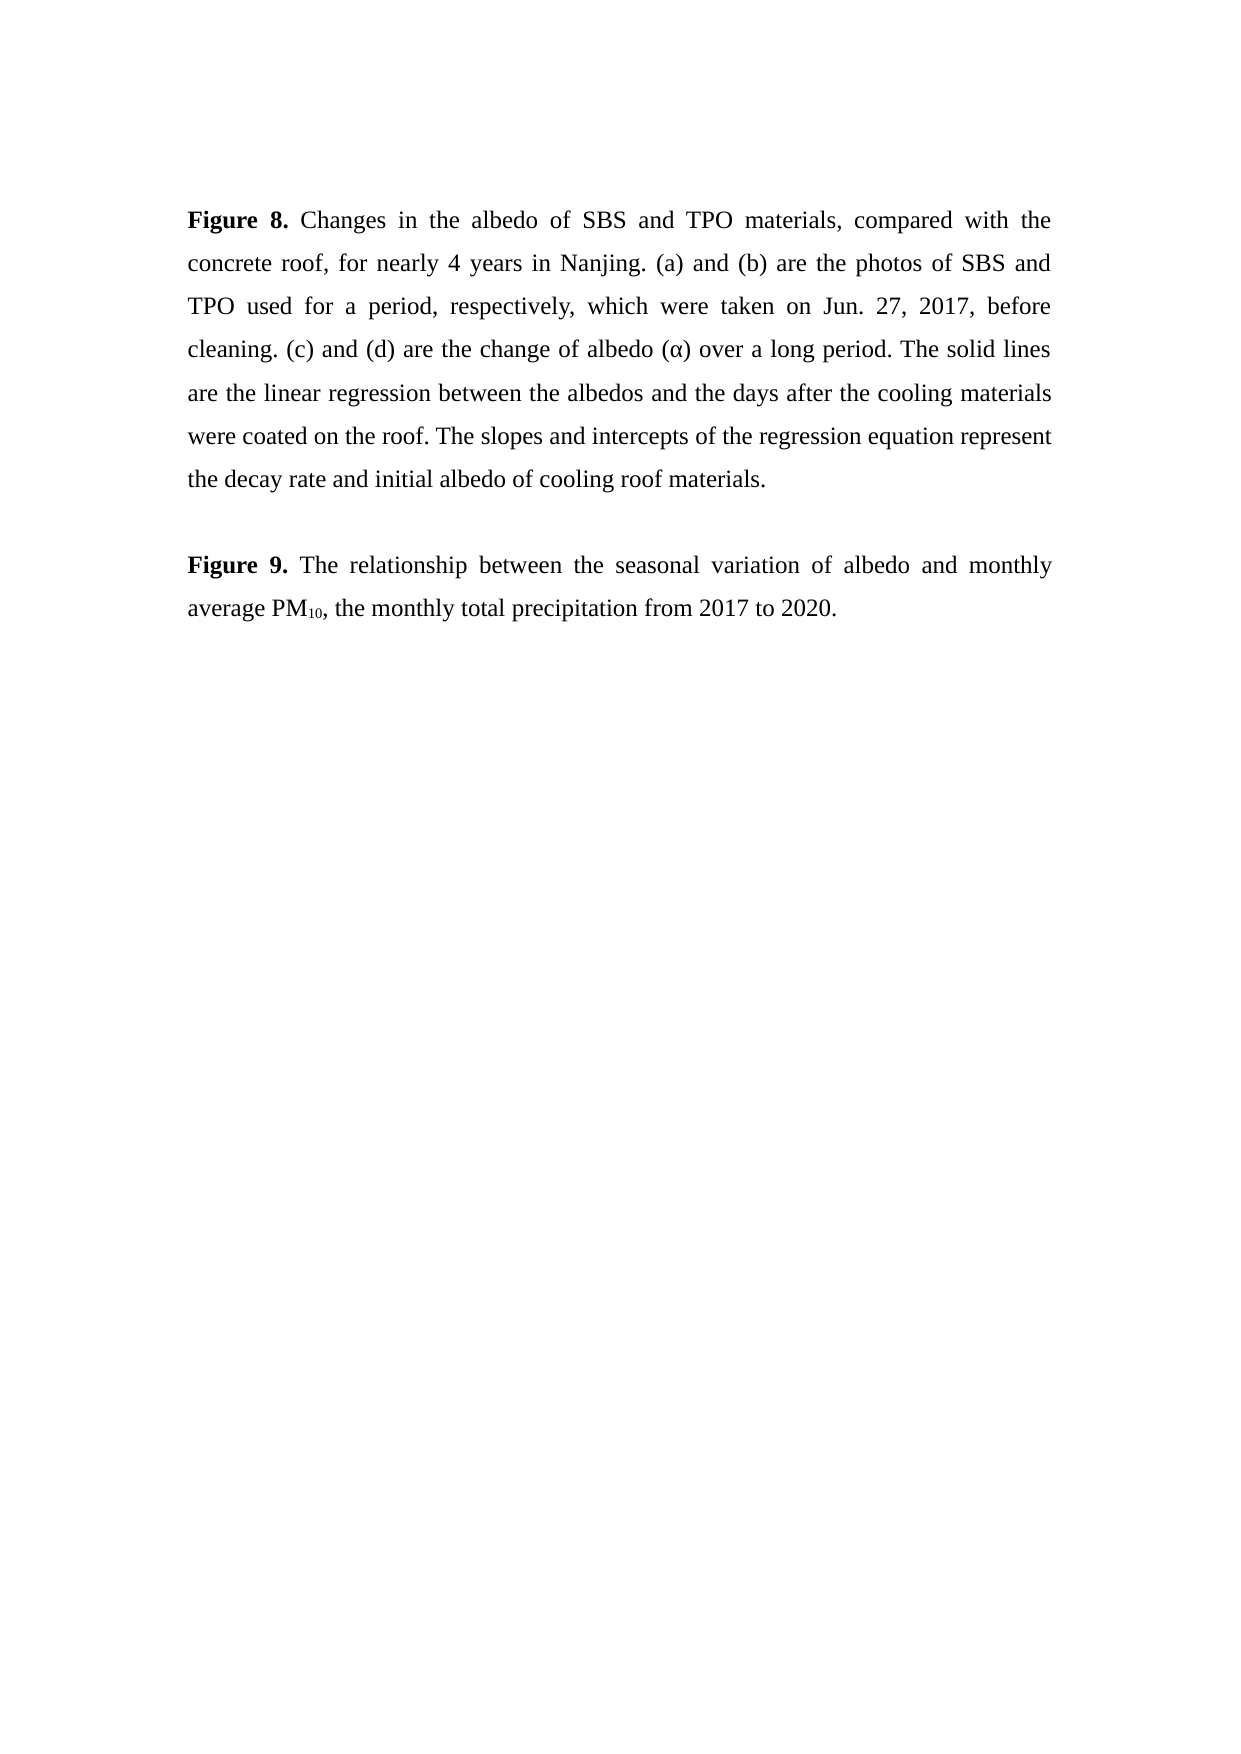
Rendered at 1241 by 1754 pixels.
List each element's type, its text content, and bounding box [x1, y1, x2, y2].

text Figure 9. The relationship between the seasonal variation of albedo and monthly average PM10, the monthly total precipitation from 2017 to 2020. [187, 550, 1053, 622]
text Figure 8. Changes in the albedo of SBS and TPO materials, compared with the concrete roof, for nearly 4 years in Nanjing. (a) and (b) are the photos of SBS and TPO used for a period, respectively, which were taken on Jun. 27, 2017, before cleaning. (c) and (d) are the change of albedo (α) over a long period. The solid lines are the linear regression between the albedos and the days after the cooling materials were coated on the roof. The slopes and intercepts of the regression equation represent the decay rate and initial albedo of cooling roof materials. [187, 205, 1053, 493]
